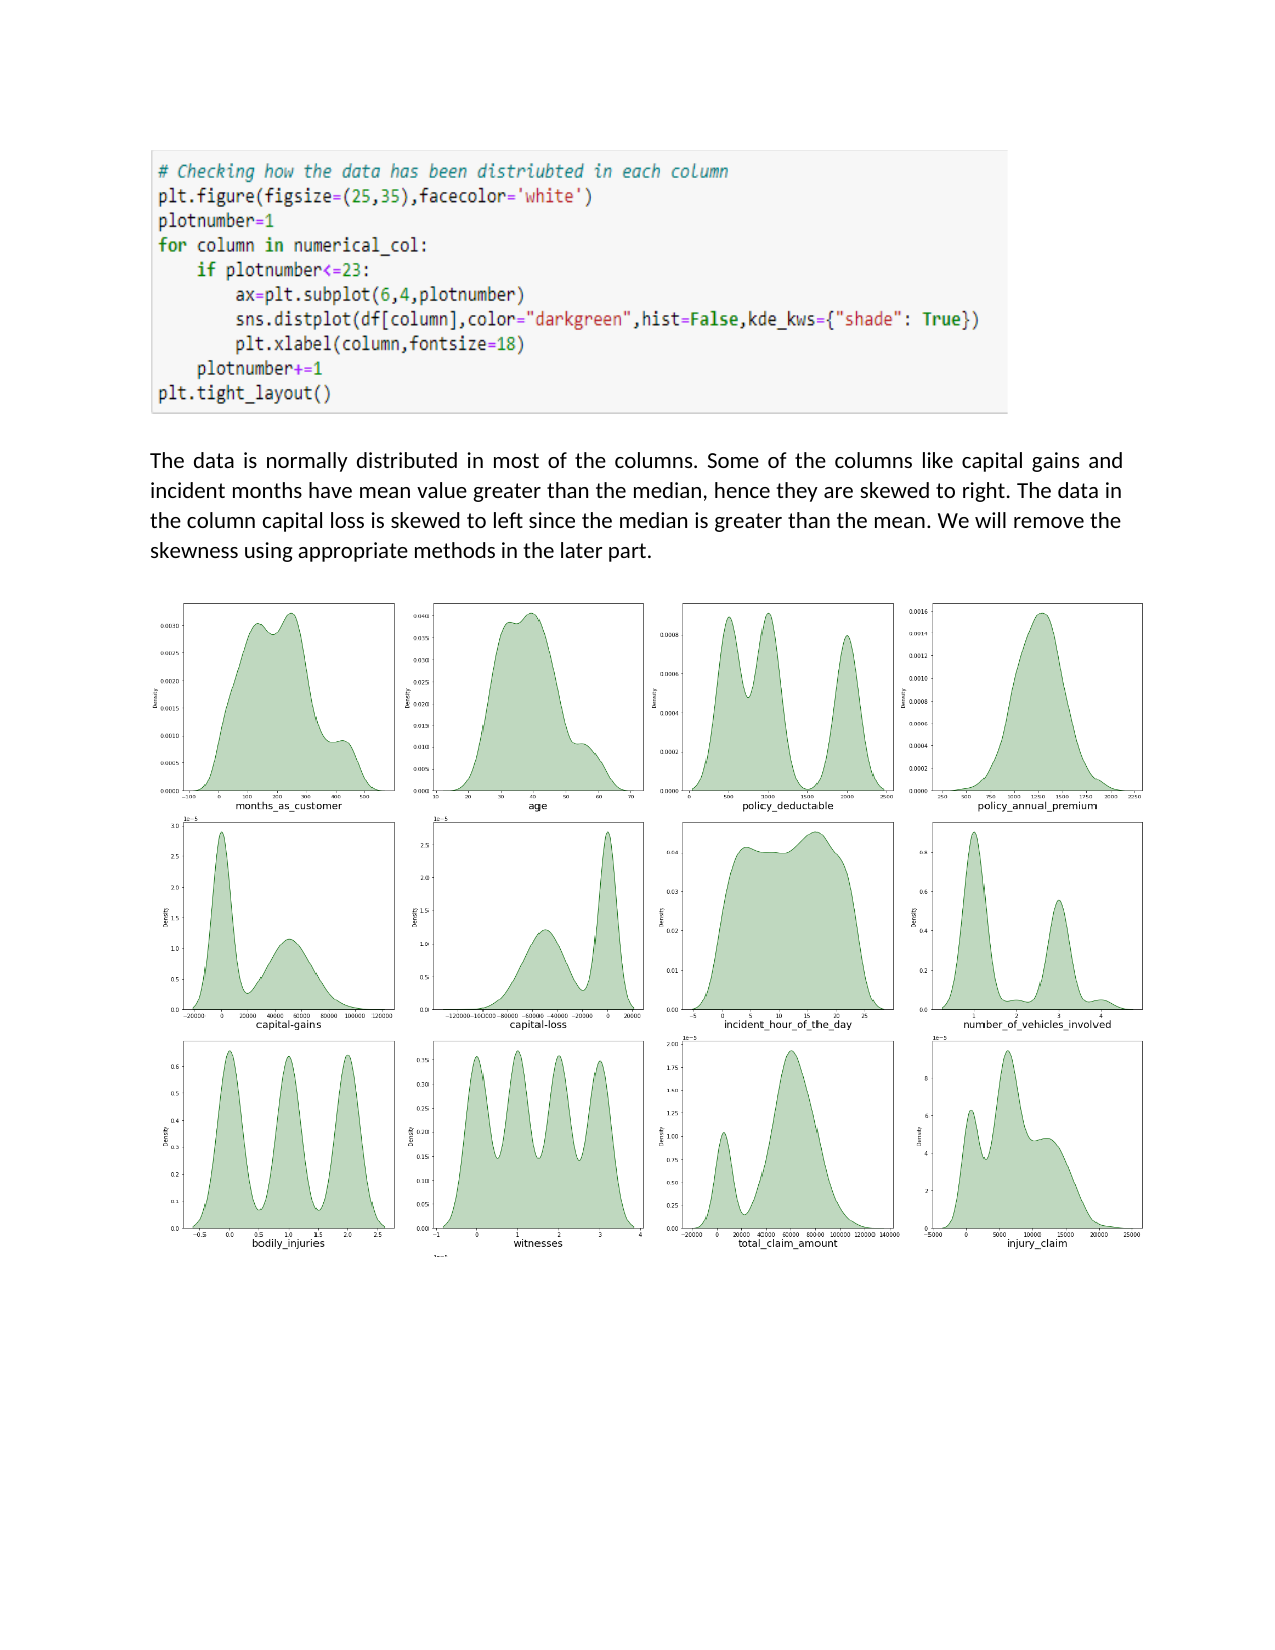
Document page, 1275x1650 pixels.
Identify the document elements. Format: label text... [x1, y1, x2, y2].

picture [150, 150, 1008, 414]
text The data is normally distributed in most of the columns. Some of the columns like capital gains and incident months have mean value greater than the median, hence they are skewed to right. The data in the column capital loss is skewed to left since the median is greater than the mean. We will remove the skewness using appropriate methods in the later part. [150, 446, 1125, 564]
picture [150, 597, 1152, 1257]
